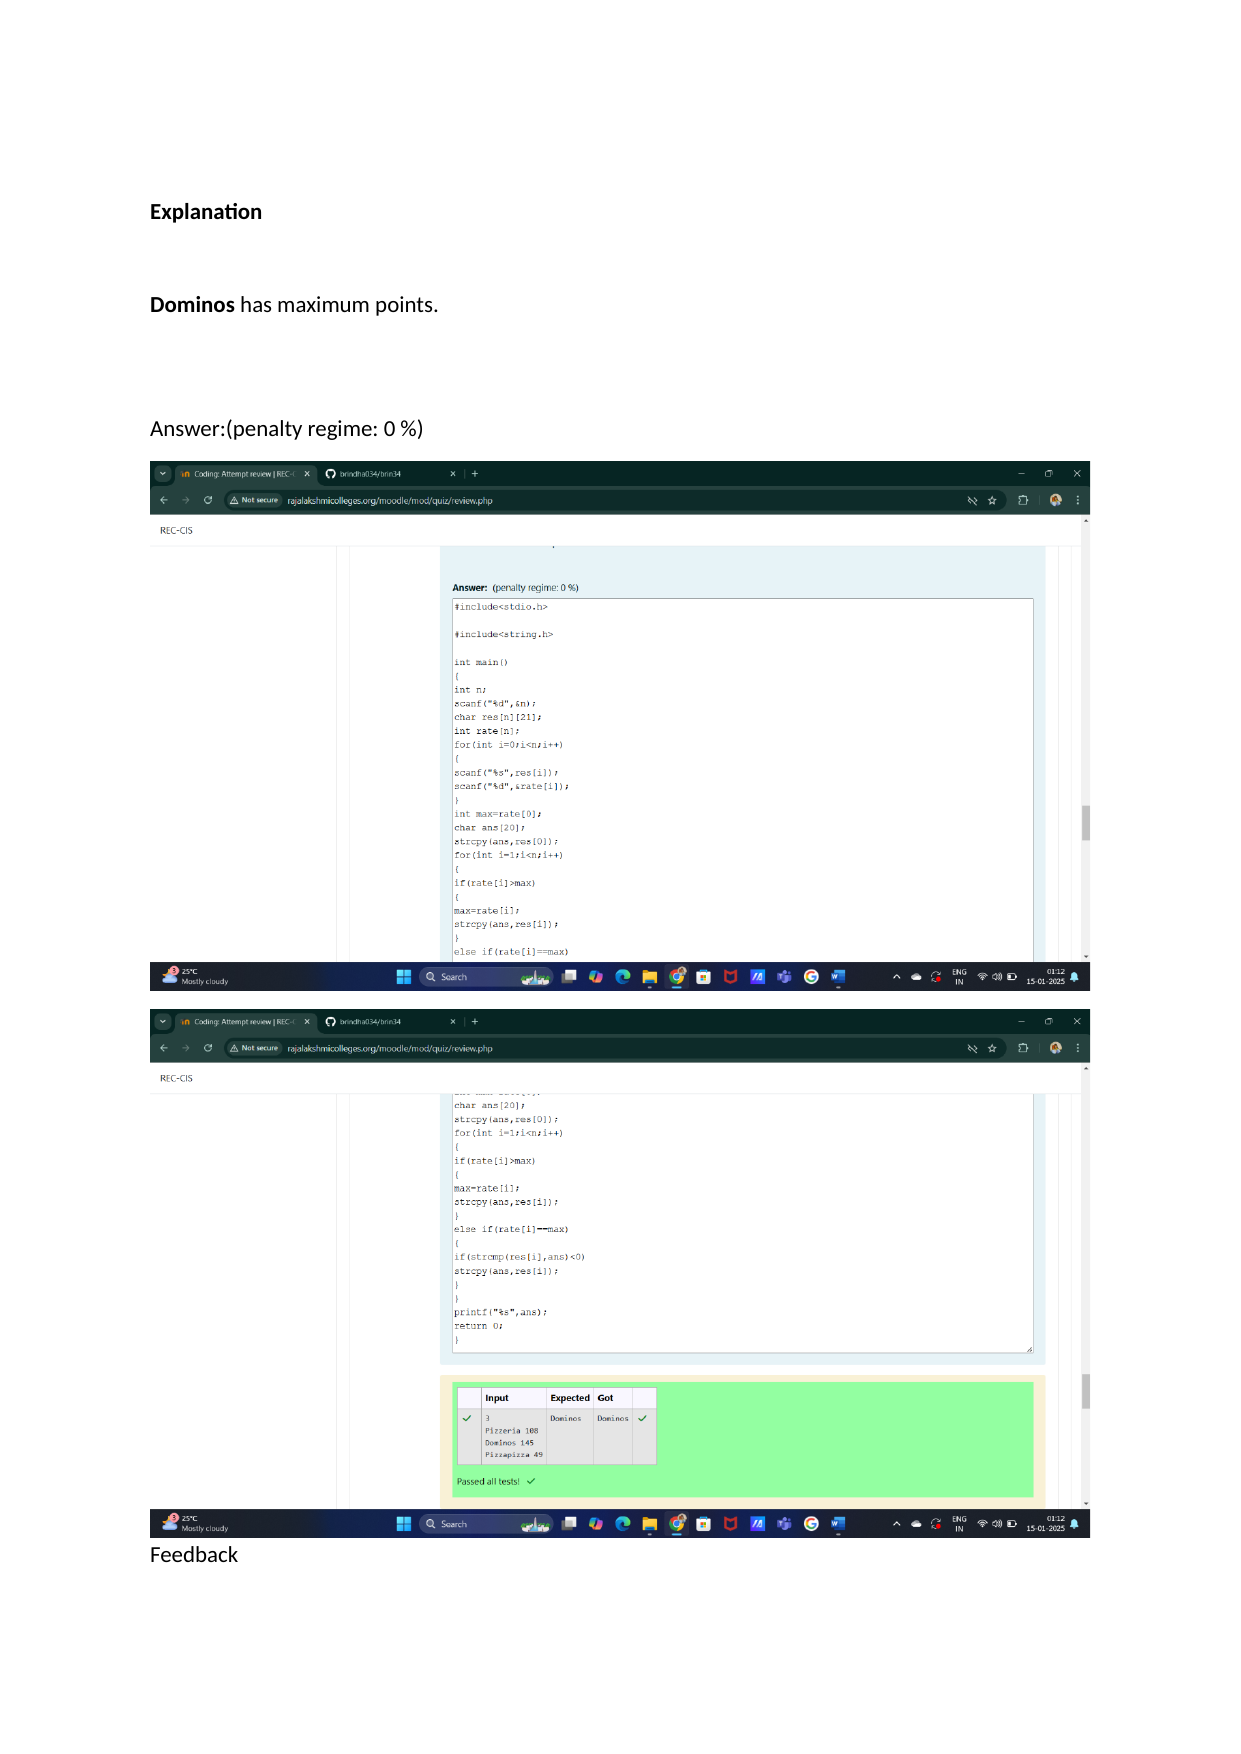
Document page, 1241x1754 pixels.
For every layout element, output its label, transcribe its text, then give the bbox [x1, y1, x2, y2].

picture [150, 1009, 1091, 1538]
text Dominos has maximum points. [150, 291, 1090, 319]
text Feedback [150, 1538, 1090, 1568]
text Answer:(penalty regime: 0 %) [150, 414, 1090, 443]
picture [150, 461, 1091, 991]
text Explanation [150, 197, 1090, 225]
